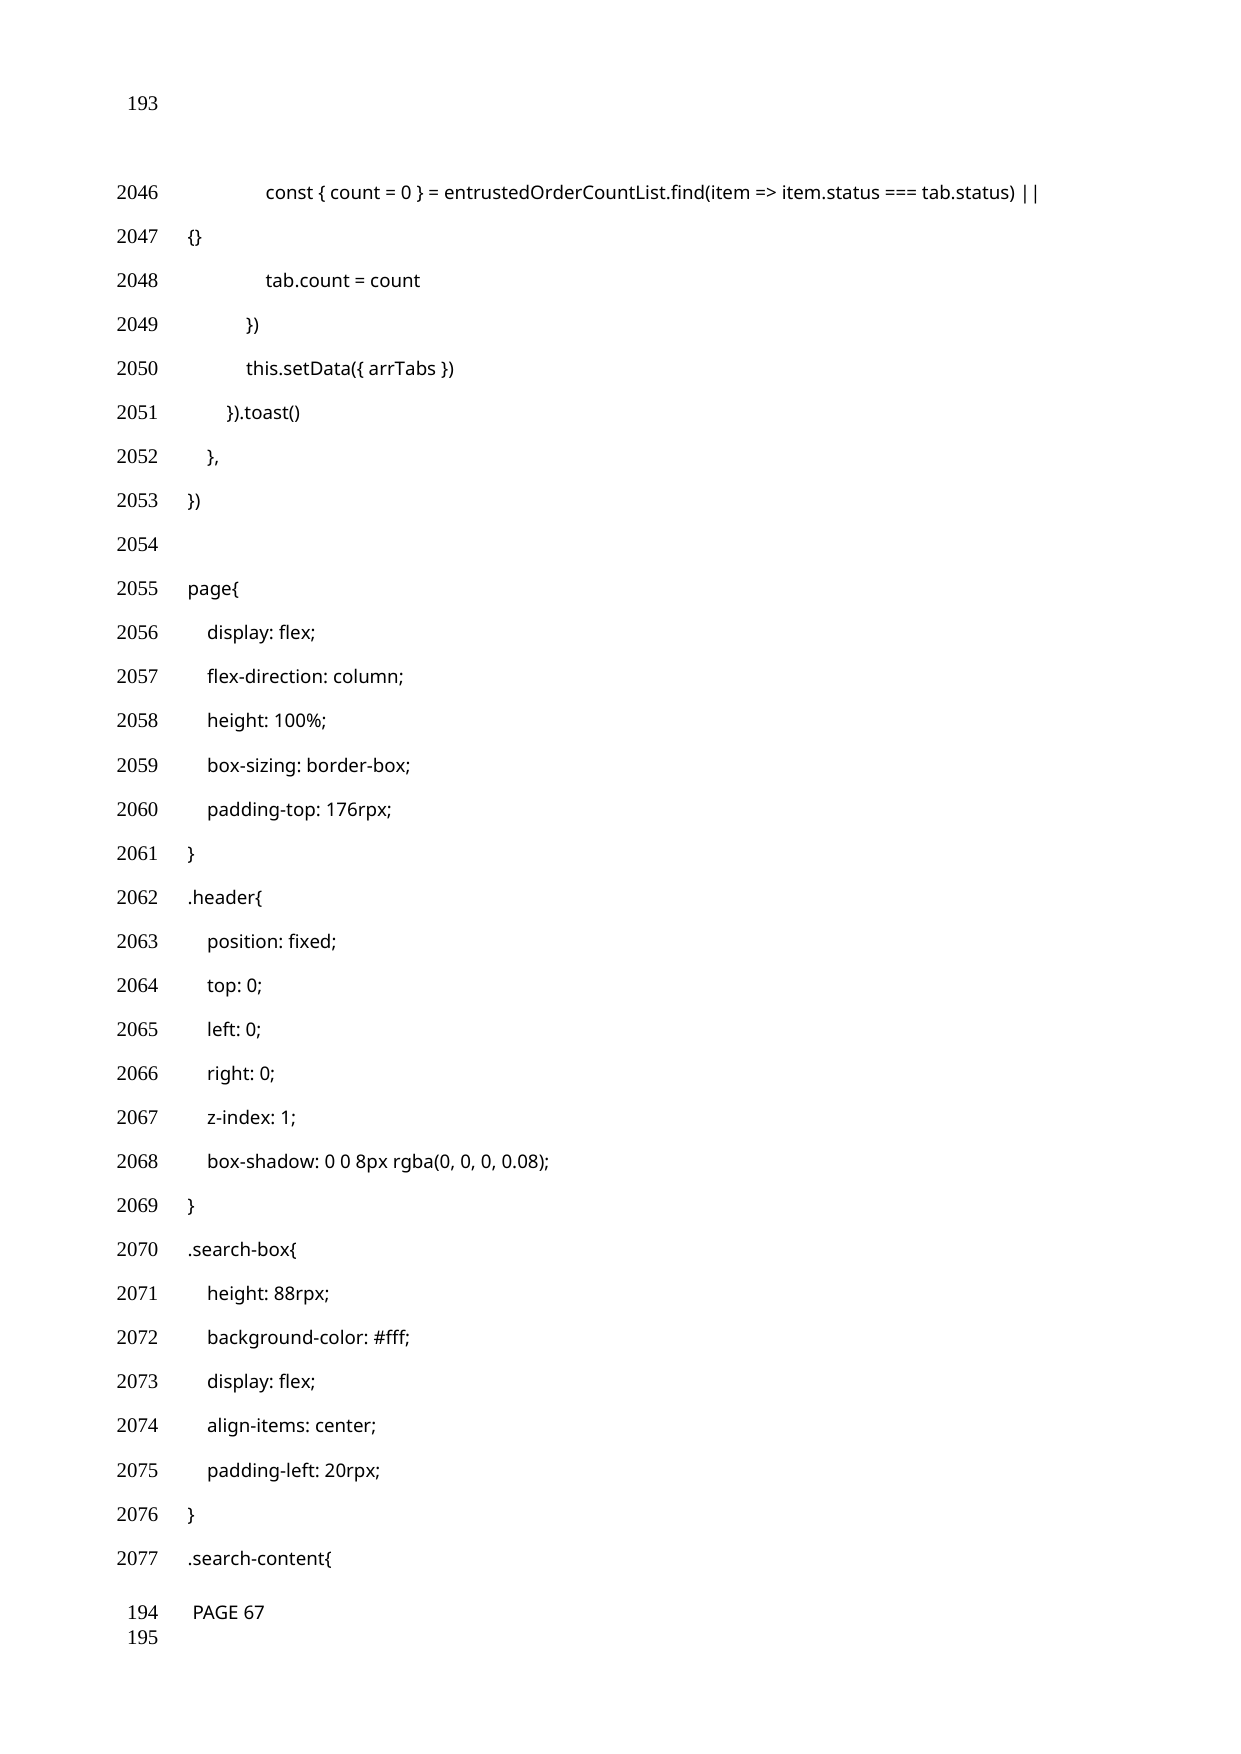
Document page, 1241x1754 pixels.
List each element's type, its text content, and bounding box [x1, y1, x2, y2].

text }).toast() [187, 390, 1053, 434]
text box-shadow: 0 0 8px rgba(0, 0, 0, 0.08); [187, 1139, 1053, 1183]
text } [187, 1492, 1053, 1536]
text .search-content{ [187, 1536, 1053, 1580]
text height: 100%; [187, 698, 1053, 743]
text .search-box{ [187, 1227, 1053, 1271]
text display: flex; [187, 610, 1053, 654]
text padding-left: 20rpx; [187, 1448, 1053, 1492]
text } [187, 831, 1053, 875]
text } [187, 1183, 1053, 1227]
text }) [187, 478, 1053, 522]
text padding-top: 176rpx; [187, 787, 1053, 831]
text this.setData({ arrTabs }) [187, 346, 1053, 390]
text display: flex; [187, 1359, 1053, 1403]
text tab.count = count [187, 258, 1053, 302]
text }) [187, 302, 1053, 346]
text .header{ [187, 875, 1053, 919]
text align-items: center; [187, 1403, 1053, 1448]
text position: fixed; [187, 919, 1053, 963]
text z-index: 1; [187, 1095, 1053, 1139]
text flex-direction: column; [187, 654, 1053, 698]
text left: 0; [187, 1007, 1053, 1051]
text page{ [187, 566, 1053, 610]
text }, [187, 434, 1053, 478]
text top: 0; [187, 963, 1053, 1007]
text background-color: #fff; [187, 1315, 1053, 1359]
text box-sizing: border-box; [187, 743, 1053, 787]
text const { count = 0 } = entrustedOrderCountList.find(item => item.status === tab.status) || {} [187, 170, 1053, 258]
text right: 0; [187, 1051, 1053, 1095]
text height: 88rpx; [187, 1271, 1053, 1315]
